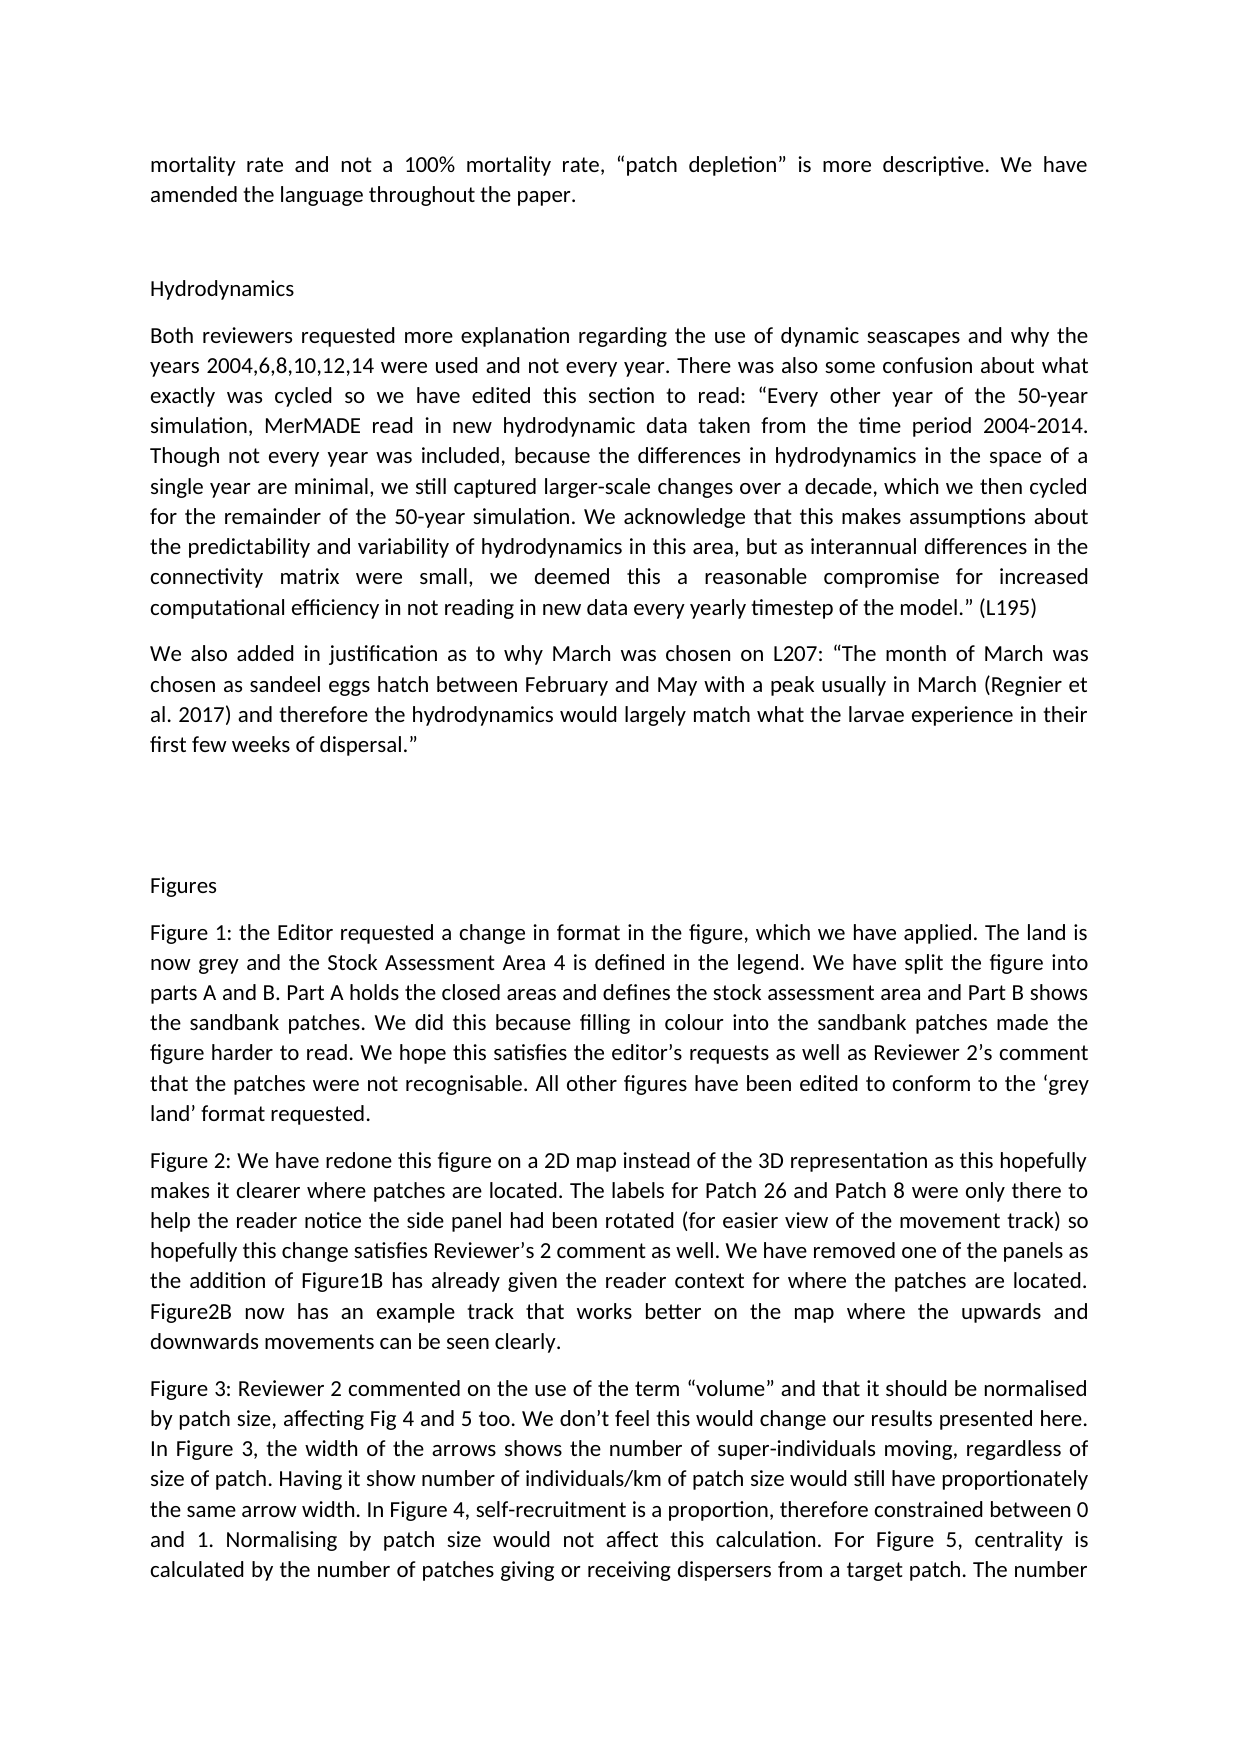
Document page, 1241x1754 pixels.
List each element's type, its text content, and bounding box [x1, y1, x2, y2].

text Figures [150, 871, 1090, 899]
text We also added in justification as to why March was chosen on L207: “The month of March was chosen as sandeel eggs hatch between February and May with a peak usually in March (Regnier et al. 2017) and therefore the hydrodynamics would largely match what the larvae experience in their first few weeks of dispersal.” [150, 639, 1090, 758]
text Figure 2: We have redone this figure on a 2D map instead of the 3D representation as this hopefully makes it clearer where patches are located. The labels for Patch 26 and Patch 8 were only there to help the reader notice the side panel had been rotated (for easier view of the movement track) so hopefully this change satisfies Reviewer’s 2 comment as well. We have removed one of the panels as the addition of Figure1B has already given the reader context for where the patches are located. Figure2B now has an example track that works better on the map where the upwards and downwards movements can be seen clearly. [150, 1146, 1090, 1355]
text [150, 150, 1090, 208]
text Figure 1: the Editor requested a change in format in the figure, which we have applied. The land is now grey and the Stock Assessment Area 4 is defined in the legend. We have split the figure into parts A and B. Part A holds the closed areas and defines the stock assessment area and Part B shows the sandbank patches. We did this because filling in colour into the sandbank patches made the figure harder to read. We hope this satisfies the editor’s requests as well as Reviewer 2’s comment that the patches were not recognisable. All other figures have been edited to conform to the ‘grey land’ format requested. [150, 918, 1090, 1127]
text Both reviewers requested more explanation regarding the use of dynamic seascapes and why the years 2004,6,8,10,12,14 were used and not every year. There was also some confusion about what exactly was cycled so we have edited this section to read: “Every other year of the 50-year simulation, MerMADE read in new hydrodynamic data taken from the time period 2004-2014. Though not every year was included, because the differences in hydrodynamics in the space of a single year are minimal, we still captured larger-scale changes over a decade, which we then cycled for the remainder of the 50-year simulation. We acknowledge that this makes assumptions about the predictability and variability of hydrodynamics in this area, but as interannual differences in the connectivity matrix were small, we deemed this a reasonable compromise for increased computational efficiency in not reading in new data every yearly timestep of the model.” (L195) [150, 321, 1090, 621]
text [150, 1374, 1090, 1583]
text Hydrodynamics [150, 274, 1090, 302]
